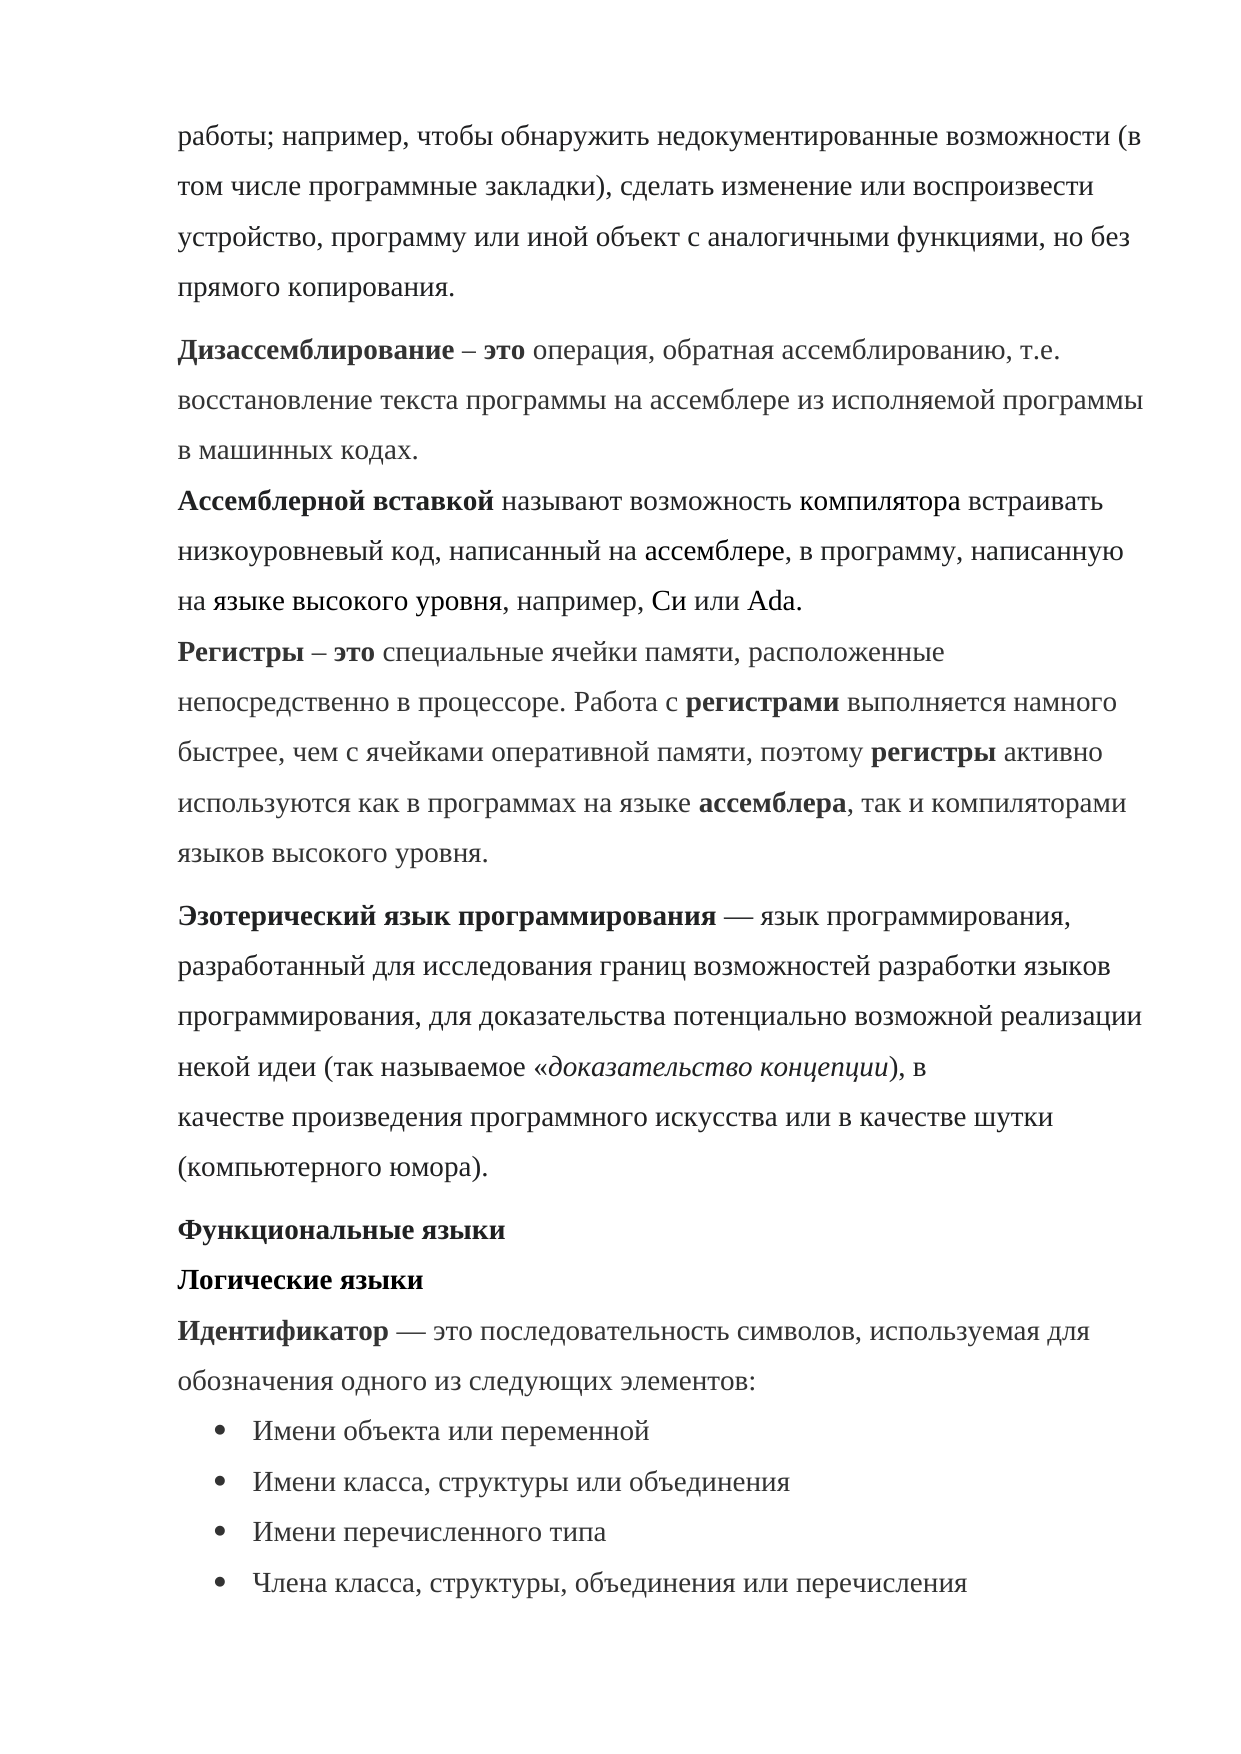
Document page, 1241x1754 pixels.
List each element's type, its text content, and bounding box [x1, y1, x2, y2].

list Члена класса, структуры, объединения или перечисления [215, 1565, 1152, 1598]
list Имени объекта или переменной [215, 1413, 1152, 1447]
list Имени класса, структуры или объединения [215, 1464, 1152, 1497]
text Дизассемблирование – это операция, обратная ассемблированию, т.е. восстановление текста программы на ассемблере из исполняемой программы в машинных кодах. [177, 332, 1152, 466]
list Имени перечисленного типа [215, 1514, 1152, 1548]
text Регистры – это специальные ячейки памяти, расположенные непосредственно в процессоре. Работа с регистрами выполняется намного быстрее, чем с ячейками оперативной памяти, поэтому регистры активно используются как в программах на языке ассемблера, так и компиляторами языков высокого уровня. [177, 634, 1152, 868]
text Идентификатор — это последовательность символов, используемая для обозначения одного из следующих элементов: [177, 1313, 1152, 1397]
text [177, 118, 1152, 303]
text Ассемблерной вставкой называют возможность компилятора встраивать низкоуровневый код, написанный на ассемблере, в программу, написанную на языке высокого уровня, например, Си или Ada. [177, 483, 1152, 617]
text Эзотерический язык программирования — язык программирования, разработанный для исследования границ возможностей разработки языков программирования, для доказательства потенциально возможной реализации некой идеи (так называемое «доказательство концепции), в качестве произведения программного искусства или в качестве шутки (компьютерного юмора). [177, 898, 1152, 1183]
text Логические языки [177, 1262, 1152, 1296]
text Функциональные языки [177, 1212, 1152, 1246]
